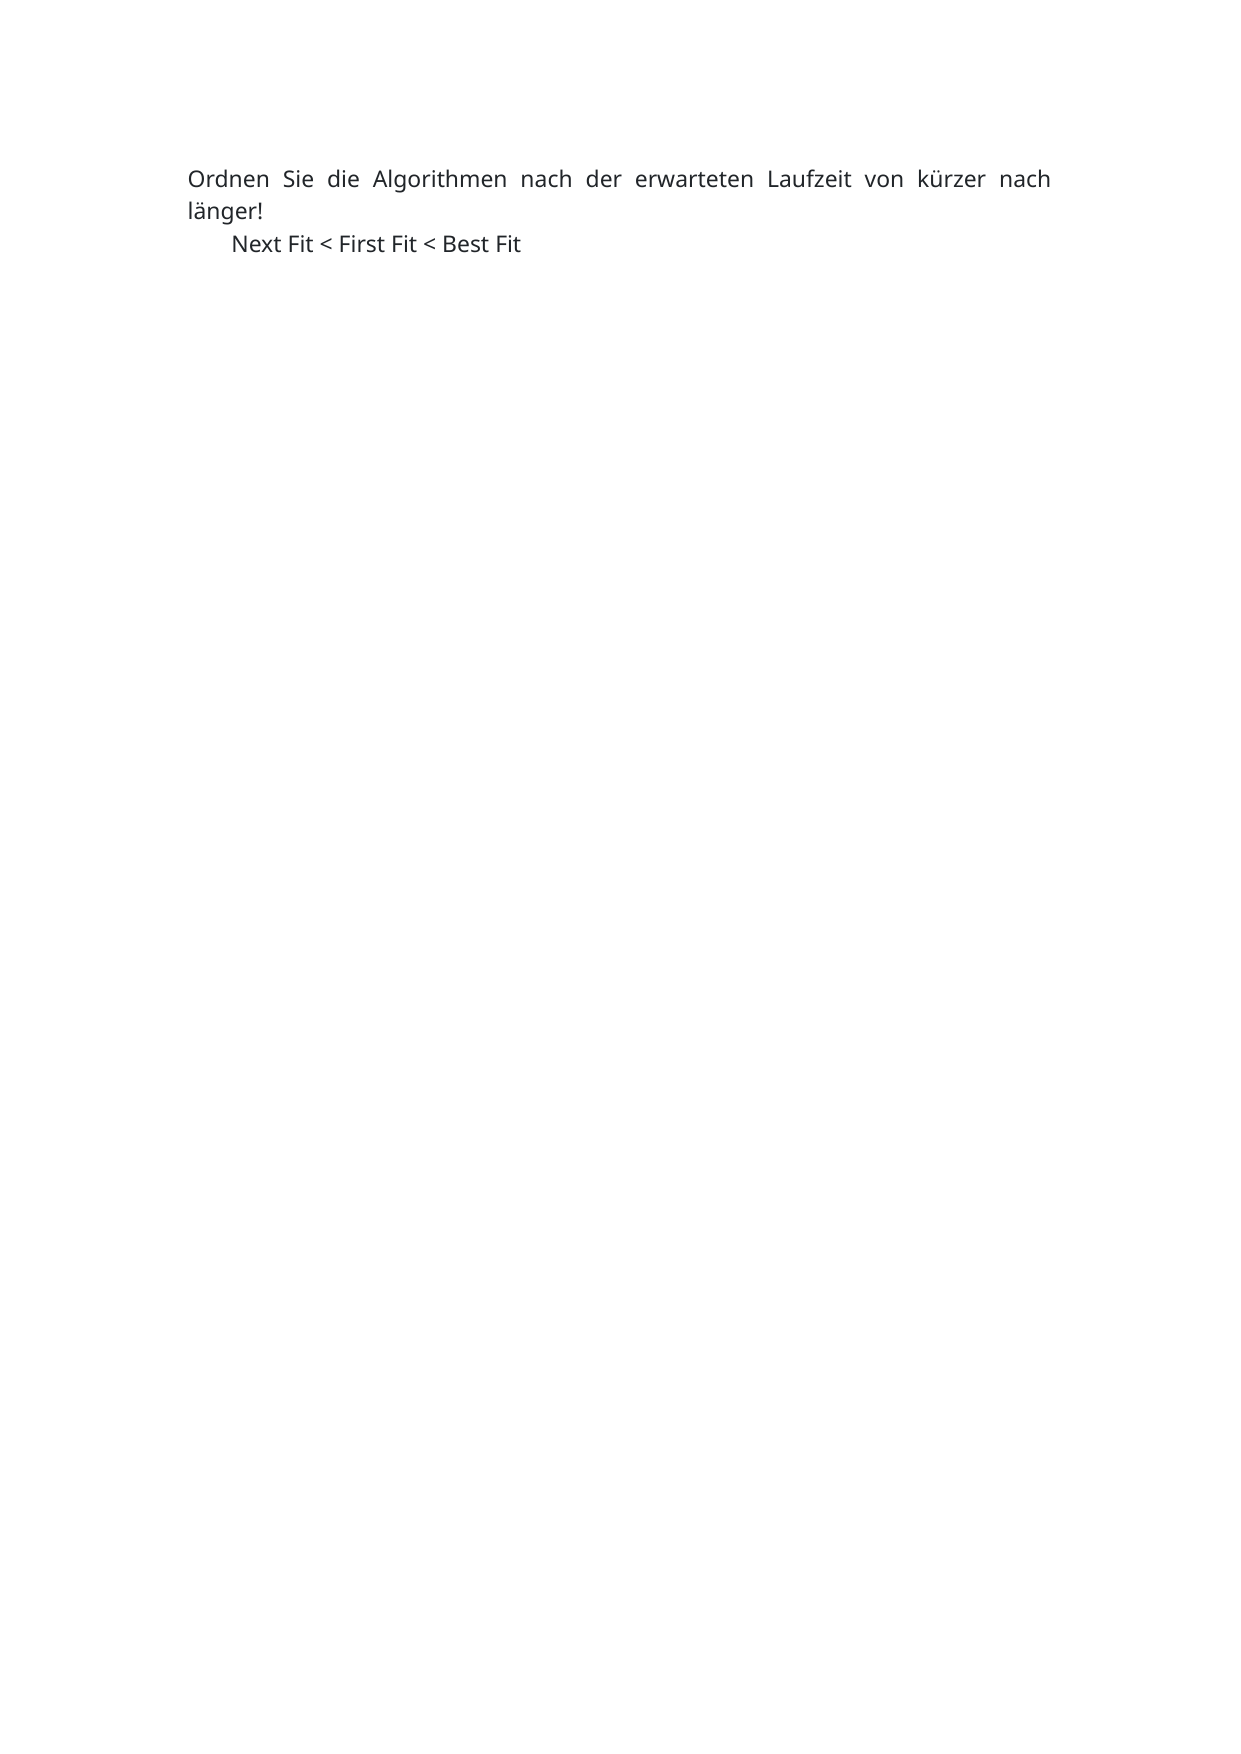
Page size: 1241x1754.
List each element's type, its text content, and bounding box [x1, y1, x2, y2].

text Next Fit < First Fit < Best Fit [187, 227, 1053, 259]
text Ordnen Sie die Algorithmen nach der erwarteten Laufzeit von kürzer nach länger! [187, 162, 1053, 227]
